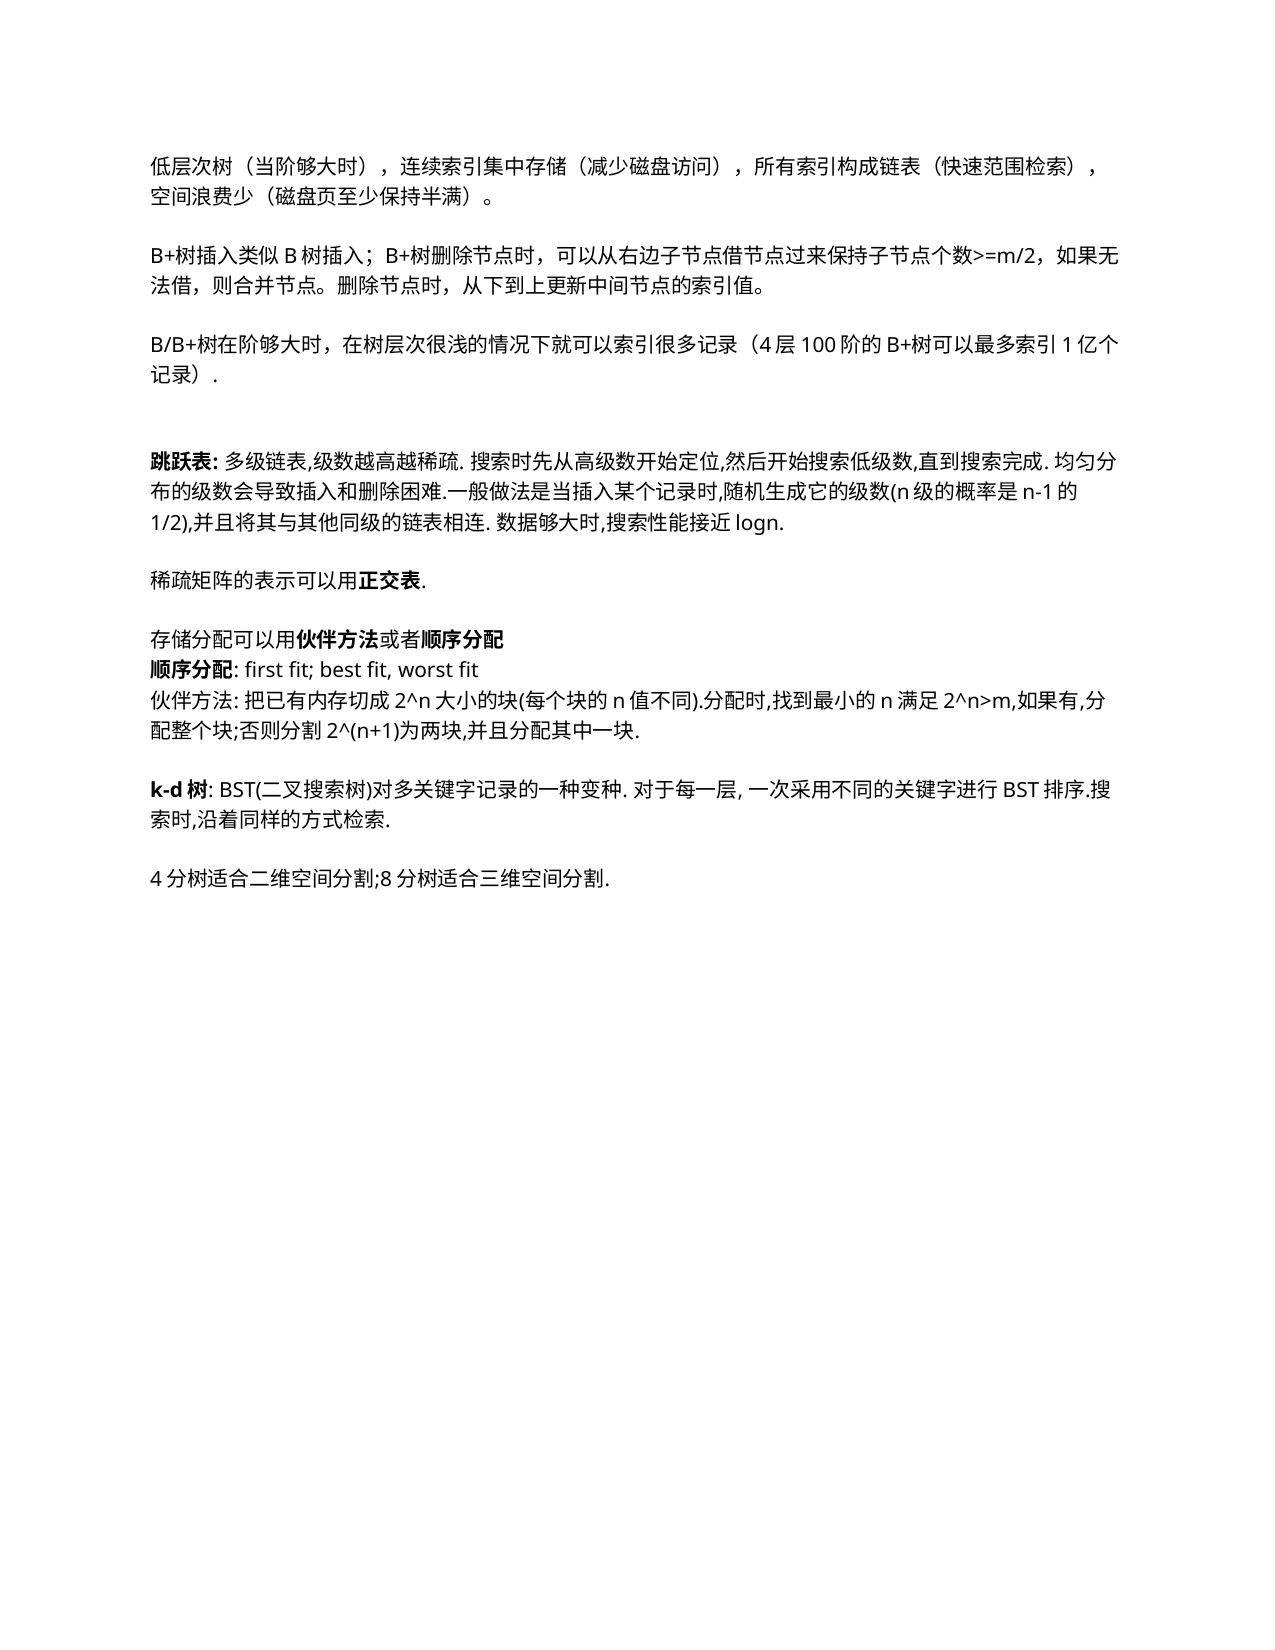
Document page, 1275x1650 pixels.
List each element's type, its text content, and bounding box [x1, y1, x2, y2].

text 稀疏矩阵的表示可以用正交表. [150, 565, 1125, 595]
text 低层次树（当阶够大时），连续索引集中存储（减少磁盘访问），所有索引构成链表（快速范围检索），空间浪费少（磁盘页至少保持半满）。 [150, 150, 1125, 210]
text B/B+树在阶够大时，在树层次很浅的情况下就可以索引很多记录（4层100阶的B+树可以最多索引1亿个记录）. [150, 328, 1125, 388]
text 4分树适合二维空间分割;8分树适合三维空间分割. [150, 862, 1125, 892]
text 存储分配可以用伙伴方法或者顺序分配 [150, 623, 1125, 654]
text B+树插入类似B树插入；B+树删除节点时，可以从右边子节点借节点过来保持子节点个数>=m/2，如果无法借，则合并节点。删除节点时，从下到上更新中间节点的索引值。 [150, 239, 1125, 299]
text 伙伴方法: 把已有内存切成2^n大小的块(每个块的n值不同).分配时,找到最小的n满足2^n>m,如果有,分配整个块;否则分割2^(n+1)为两块,并且分配其中一块. [150, 684, 1125, 744]
text 跳跃表: 多级链表,级数越高越稀疏. 搜索时先从高级数开始定位,然后开始搜索低级数,直到搜索完成. 均匀分布的级数会导致插入和删除困难.一般做法是当插入某个记录时,随机生成它的级数(n级的概率是n-1的1/2),并且将其与其他同级的链表相连. 数据够大时,搜索性能接近logn. [150, 445, 1125, 536]
text k-d树: BST(二叉搜索树)对多关键字记录的一种变种. 对于每一层, 一次采用不同的关键字进行BST排序.搜索时,沿着同样的方式检索. [150, 773, 1125, 834]
text 顺序分配: first fit; best fit, worst fit [150, 654, 1125, 684]
